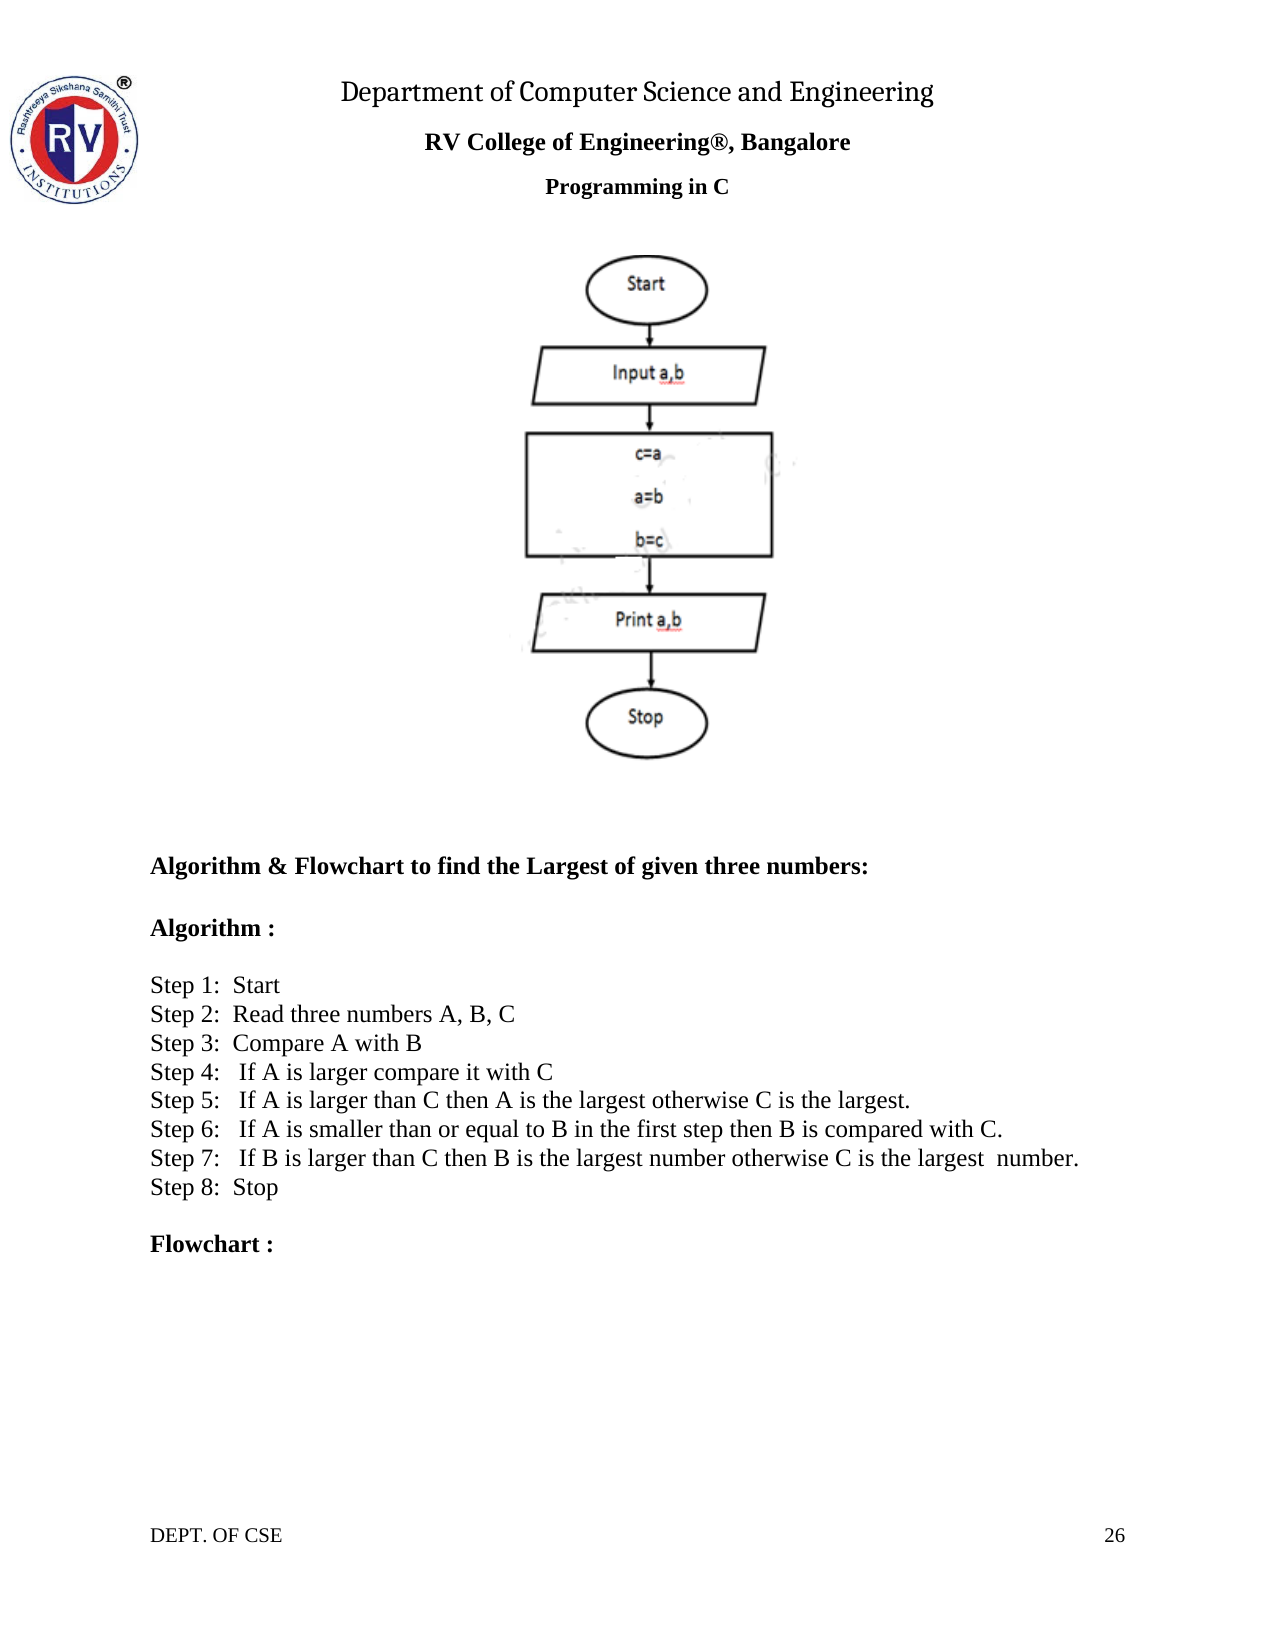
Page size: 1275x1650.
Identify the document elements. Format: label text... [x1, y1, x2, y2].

text Step 6: If A is smaller than or equal to B in the first step then B is compared with C. [150, 1114, 1125, 1143]
text Step 8: Stop [150, 1172, 1125, 1200]
text Algorithm : [150, 913, 1125, 942]
text Step 4: If A is larger compare it with C [150, 1057, 1125, 1085]
text Step 1: Start [150, 970, 1125, 999]
picture [509, 255, 804, 776]
text Step 7: If B is larger than C then B is the largest number otherwise C is the largest number. [150, 1143, 1125, 1172]
text Step 5: If A is larger than C then A is the largest otherwise C is the largest. [150, 1085, 1125, 1114]
picture [9, 75, 139, 205]
text Algorithm & Flowchart to find the Largest of given three numbers: [150, 851, 1125, 880]
text Step 2: Read three numbers A, B, C [150, 999, 1125, 1028]
text Step 3: Compare A with B [150, 1028, 1125, 1057]
text Flowchart : [150, 1229, 1125, 1258]
